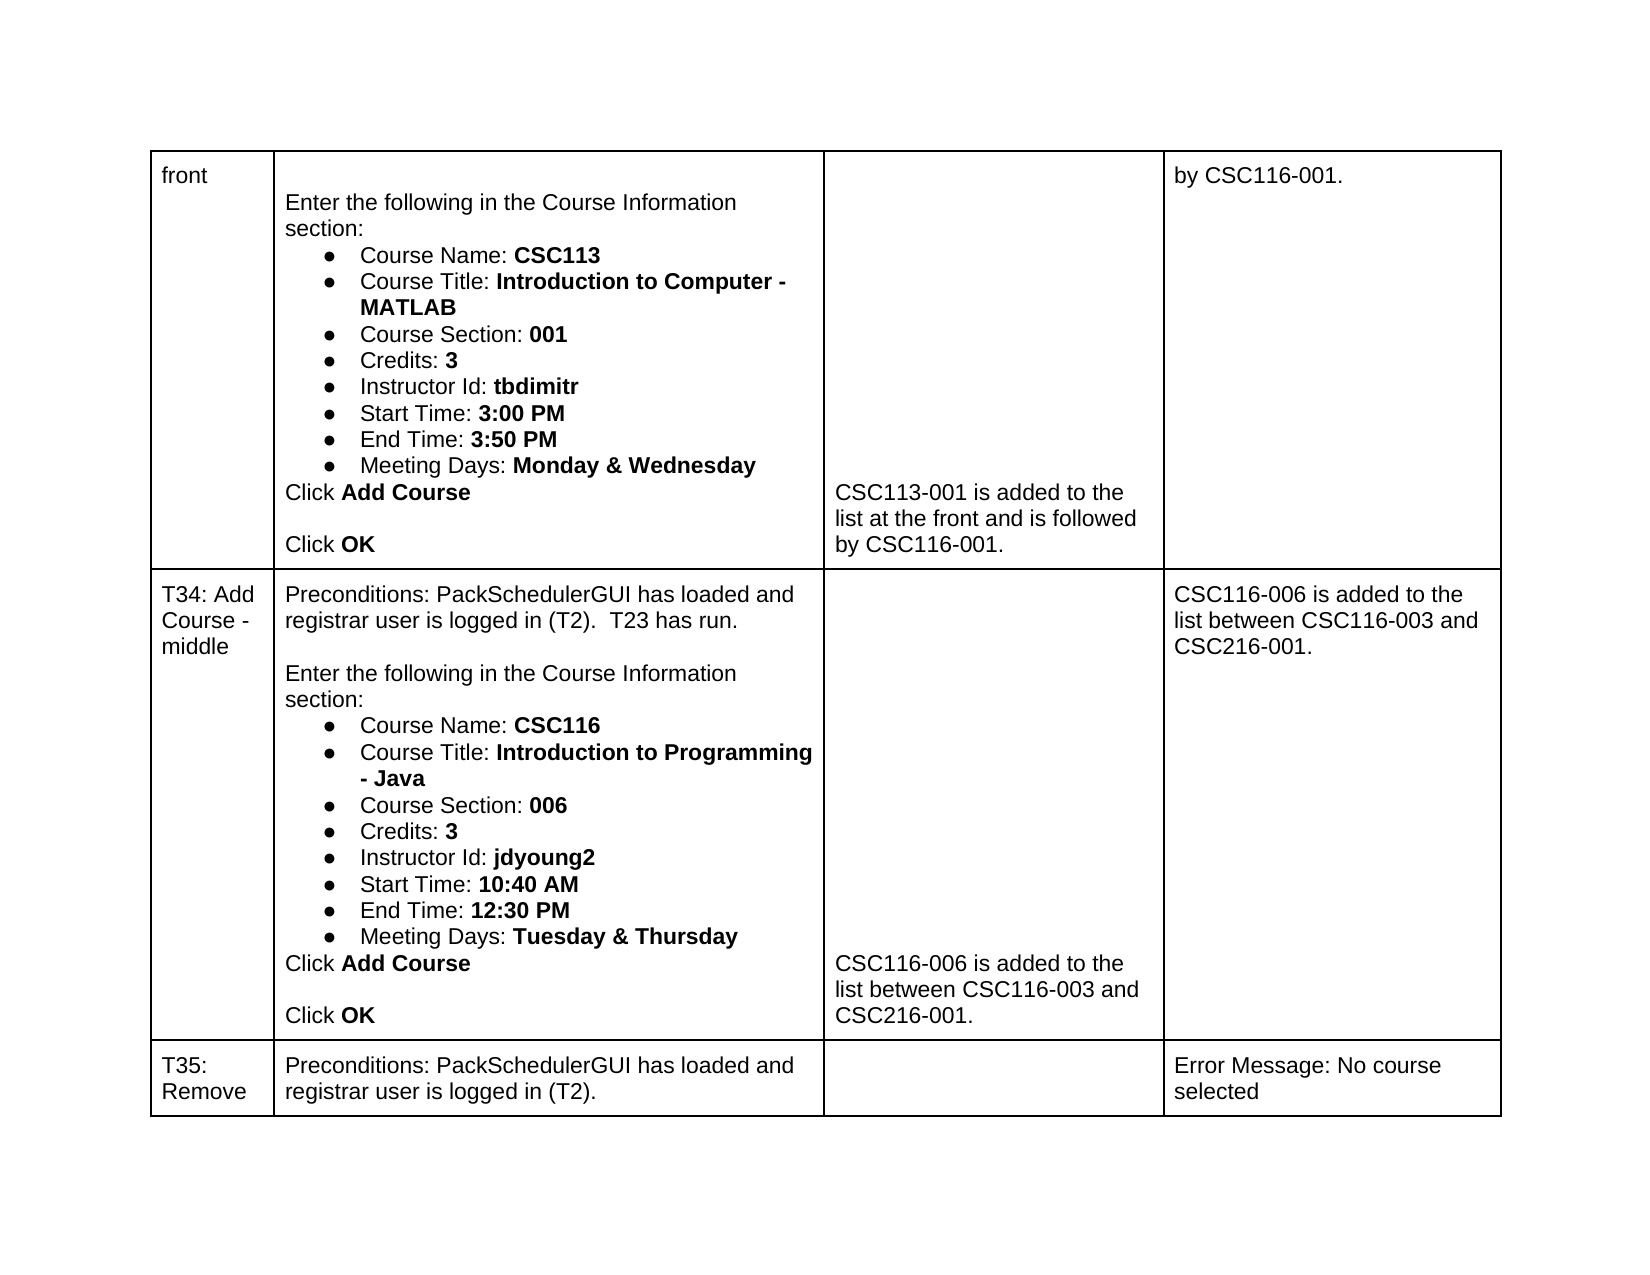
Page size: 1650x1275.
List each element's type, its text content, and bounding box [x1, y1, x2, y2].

table_cell Preconditions: PackSchedulerGUI has loaded and registrar user is logged in (T2). T23 has run. Enter the following in the Course Information section: Course Name: CSC116 Course Title: Introduction to Programming - Java Course Section: 006 Credits: 3 Instructor Id: jdyoung2 Start Time: 10:40 AM End Time: 12:30 PM Meeting Days: Tuesday & Thursday Click Add Course Click OK [275, 570, 823, 1039]
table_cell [152, 152, 273, 568]
table_cell CSC116-006 is added to the list between CSC116-003 and CSC216-001. [825, 570, 1163, 1039]
table_cell CSC116-006 is added to the list between CSC116-003 and CSC216-001. [1165, 570, 1500, 1039]
table_cell T34: Add Course - middle [152, 570, 273, 1039]
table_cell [825, 152, 1163, 568]
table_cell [1165, 152, 1500, 568]
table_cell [275, 152, 823, 568]
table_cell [152, 1041, 273, 1115]
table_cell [1165, 1041, 1500, 1115]
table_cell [275, 1041, 823, 1115]
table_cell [825, 1041, 1163, 1115]
